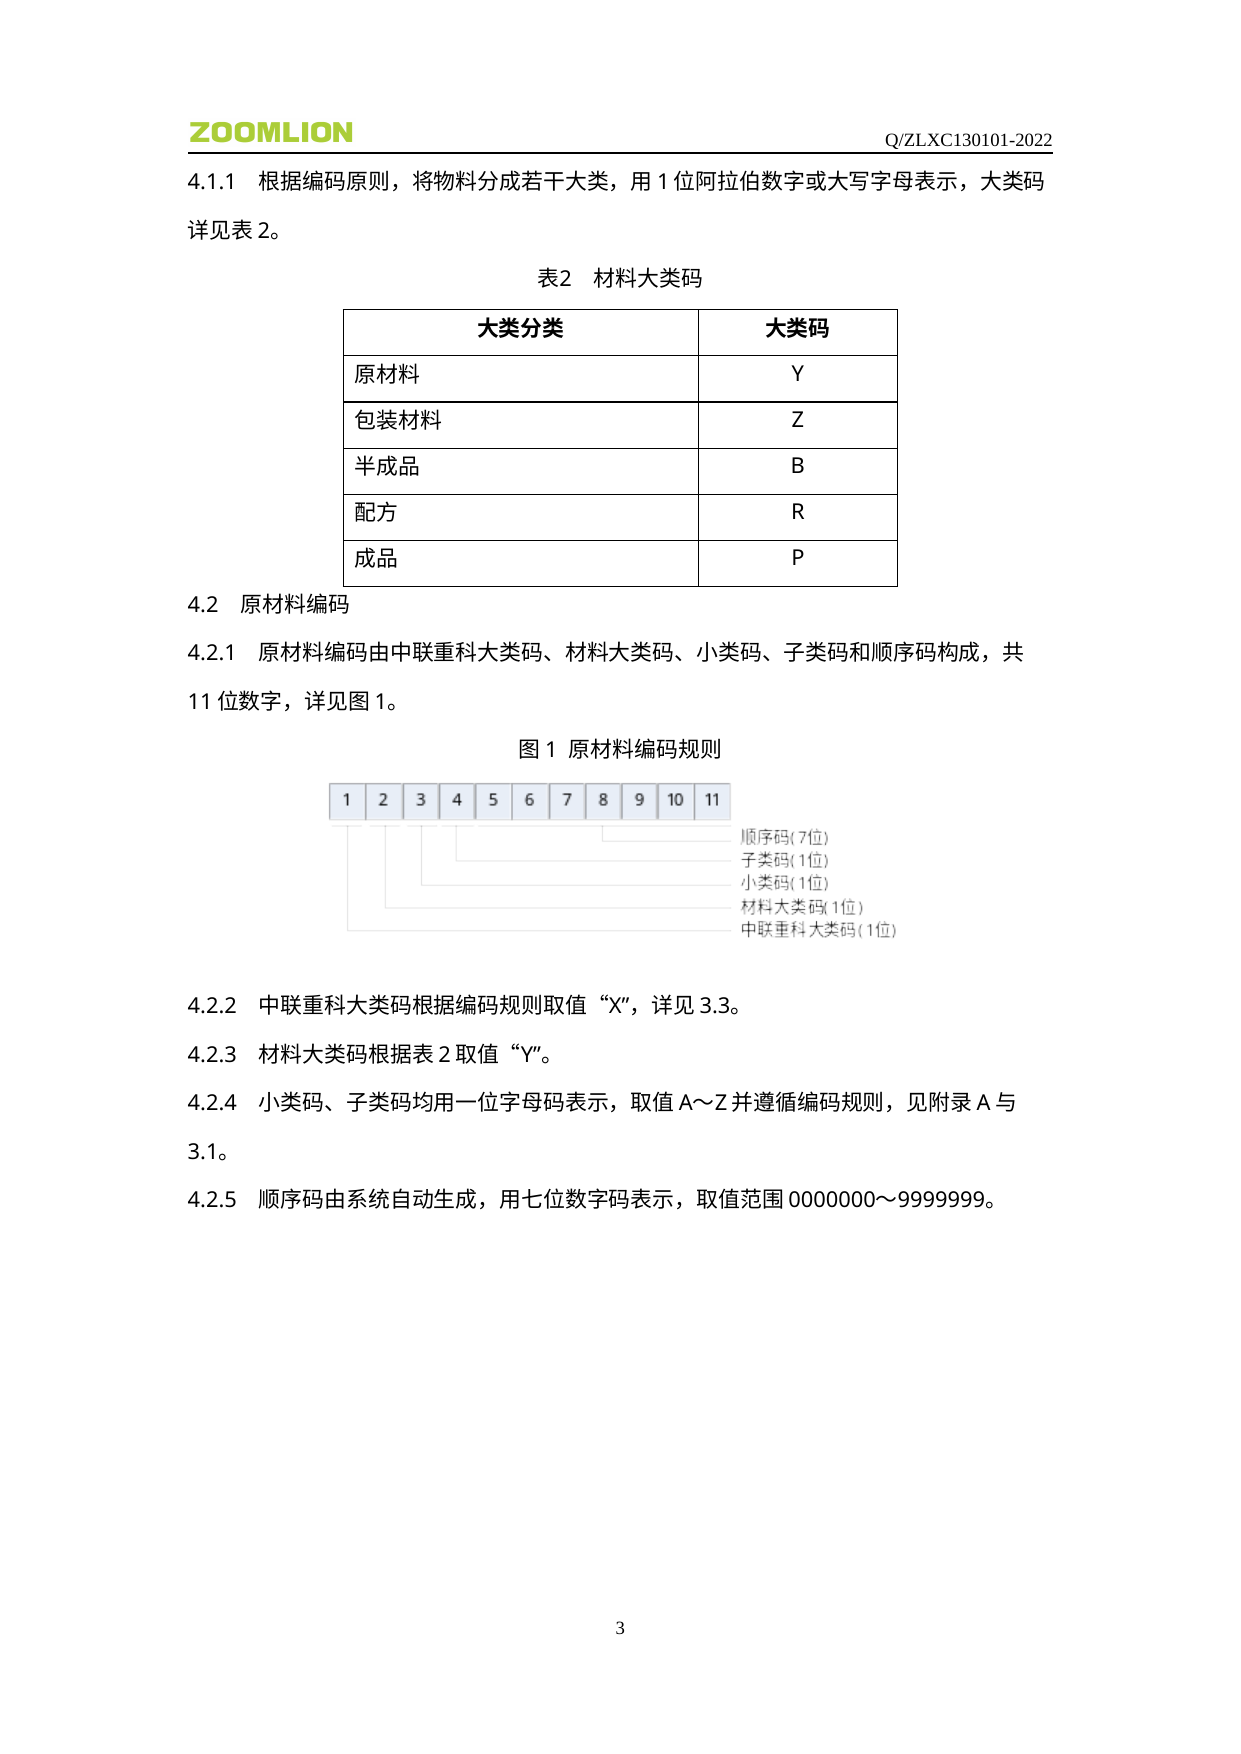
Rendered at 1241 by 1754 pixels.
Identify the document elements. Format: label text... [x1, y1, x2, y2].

table_cell B [699, 449, 897, 493]
table_header 大类分类 [344, 310, 698, 355]
text 原材料编码 [187, 587, 1053, 619]
table_cell R [699, 495, 897, 539]
table_cell Y [699, 356, 897, 401]
picture [187, 118, 357, 147]
list 顺序码由系统自动生成，用七位数字码表示，取值范围0000000～9999999。 [187, 1182, 1053, 1214]
table_cell Z [699, 403, 897, 447]
text 根据编码原则，将物料分成若干大类，用1位阿拉伯数字或大写字母表示，大类码详见表2。 [187, 164, 1053, 245]
list 小类码、子类码均用一位字母码表示，取值A～Z并遵循编码规则，见附录A与3.1。 [187, 1085, 1053, 1166]
list 材料大类码根据表2取值“Y”。 [187, 1036, 1053, 1069]
table_cell 成品 [344, 541, 698, 586]
table_header 大类码 [699, 310, 897, 355]
table_cell 包装材料 [344, 403, 698, 447]
table_cell P [699, 541, 897, 586]
text 图1 原材料编码规则 [187, 732, 1053, 764]
table_cell 配方 [344, 495, 698, 539]
text 材料大类码 [187, 261, 1053, 293]
list 中联重科大类码根据编码规则取值“X”，详见3.3。 [187, 988, 1053, 1021]
table_cell 原材料 [344, 356, 698, 401]
table_cell 半成品 [344, 449, 698, 493]
list 原材料编码由中联重科大类码、材料大类码、小类码、子类码和顺序码构成，共11位数字，详见图1。 [187, 635, 1053, 716]
